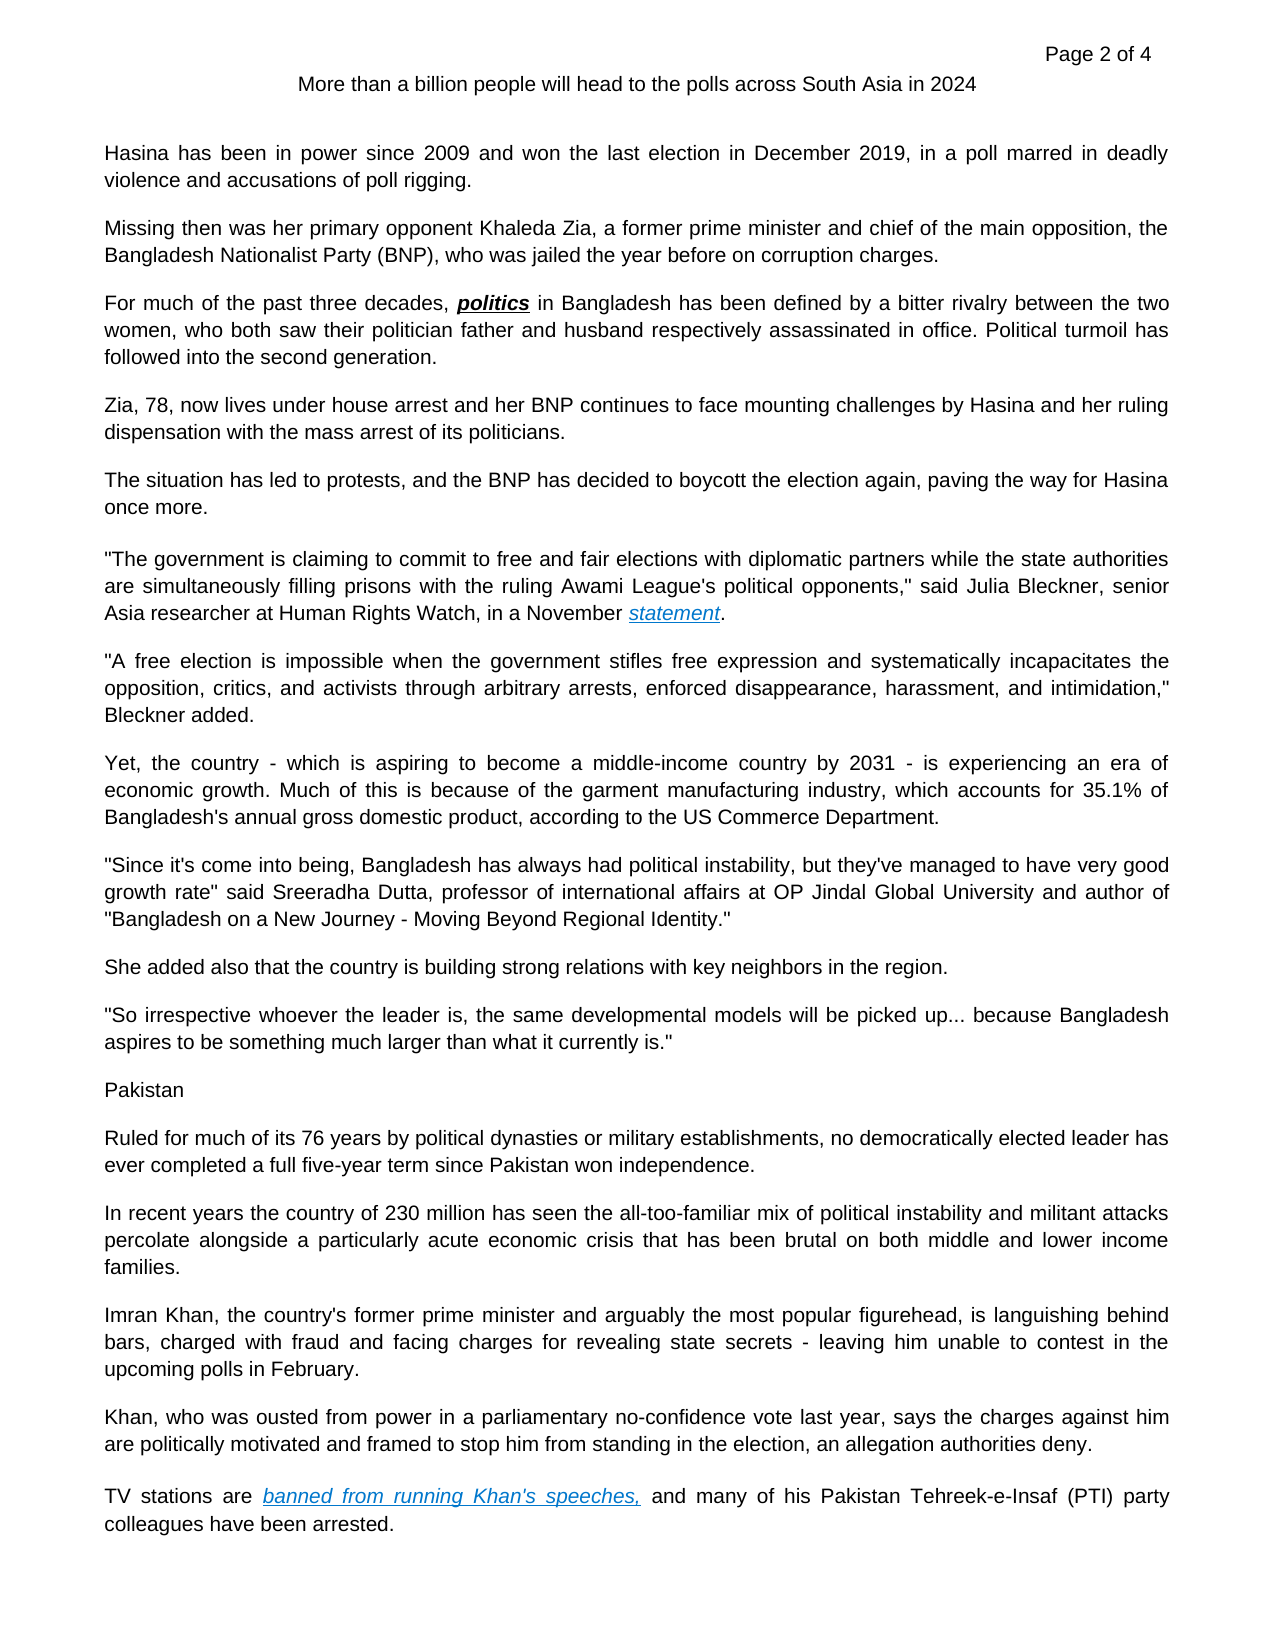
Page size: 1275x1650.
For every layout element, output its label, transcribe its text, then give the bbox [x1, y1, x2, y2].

text Ruled for much of its 76 years by political dynasties or military establishments, no democratically elected leader has ever completed a full five-year term since Pakistan won independence. [104, 1123, 1171, 1177]
text Khan, who was ousted from power in a parliamentary no-confidence vote last year, says the charges against him are politically motivated and framed to stop him from standing in the election, an allegation authorities deny. [104, 1402, 1171, 1456]
text For much of the past three decades, politics in Bangladesh has been defined by a bitter rivalry between the two women, who both saw their politician father and husband respectively assassinated in office. Political turmoil has followed into the second generation. [104, 287, 1171, 369]
text Yet, the country - which is aspiring to become a middle-income country by 2031 - is experiencing an era of economic growth. Much of this is because of the garment manufacturing industry, which accounts for 35.1% of Bangladesh's annual gross domestic product, according to the US Commerce Department. [104, 748, 1171, 829]
text In recent years the country of 230 million has seen the all-too-familiar mix of political instability and militant attacks percolate alongside a particularly acute economic crisis that has been brutal on both middle and lower income families. [104, 1198, 1171, 1279]
text She added also that the country is building strong relations with key neighbors in the region. [104, 952, 1171, 979]
text Missing then was her primary opponent Khaleda Zia, a former prime minister and chief of the main opposition, the Bangladesh Nationalist Party (BNP), who was jailed the year before on corruption charges. [104, 212, 1171, 267]
text Pakistan [104, 1075, 1171, 1102]
text "A free election is impossible when the government stifles free expression and systematically incapacitates the opposition, critics, and activists through arbitrary arrests, enforced disappearance, harassment, and intimidation," Bleckner added. [104, 646, 1171, 727]
text "So irrespective whoever the leader is, the same developmental models will be picked up... because Bangladesh aspires to be something much larger than what it currently is." [104, 1000, 1171, 1054]
text TV stations are banned from running Khan's speeches, and many of his Pakistan Tehreek-e-Insaf (PTI) party colleagues have been arrested. [104, 1481, 1171, 1535]
text "Since it's come into being, Bangladesh has always had political instability, but they've managed to have very good growth rate" said Sreeradha Dutta, professor of international affairs at OP Jindal Global University and author of "Bangladesh on a New Journey - Moving Beyond Regional Identity." [104, 850, 1171, 931]
text Zia, 78, now lives under house arrest and her BNP continues to face mounting challenges by Hasina and her ruling dispensation with the mass arrest of its politicians. [104, 389, 1171, 444]
text The situation has led to protests, and the BNP has decided to boycott the election again, paving the way for Hasina once more. [104, 464, 1171, 519]
text Imran Khan, the country's former prime minister and arguably the most popular figurehead, is languishing behind bars, charged with fraud and facing charges for revealing state secrets - leaving him unable to contest in the upcoming polls in February. [104, 1300, 1171, 1381]
text "The government is claiming to commit to free and fair elections with diplomatic partners while the state authorities are simultaneously filling prisons with the ruling Awami League's political opponents," said Julia Bleckner, senior Asia researcher at Human Rights Watch, in a November statement. [104, 544, 1171, 625]
text Hasina has been in power since 2009 and won the last election in December 2019, in a poll marred in deadly violence and accusations of poll rigging. [104, 137, 1171, 192]
